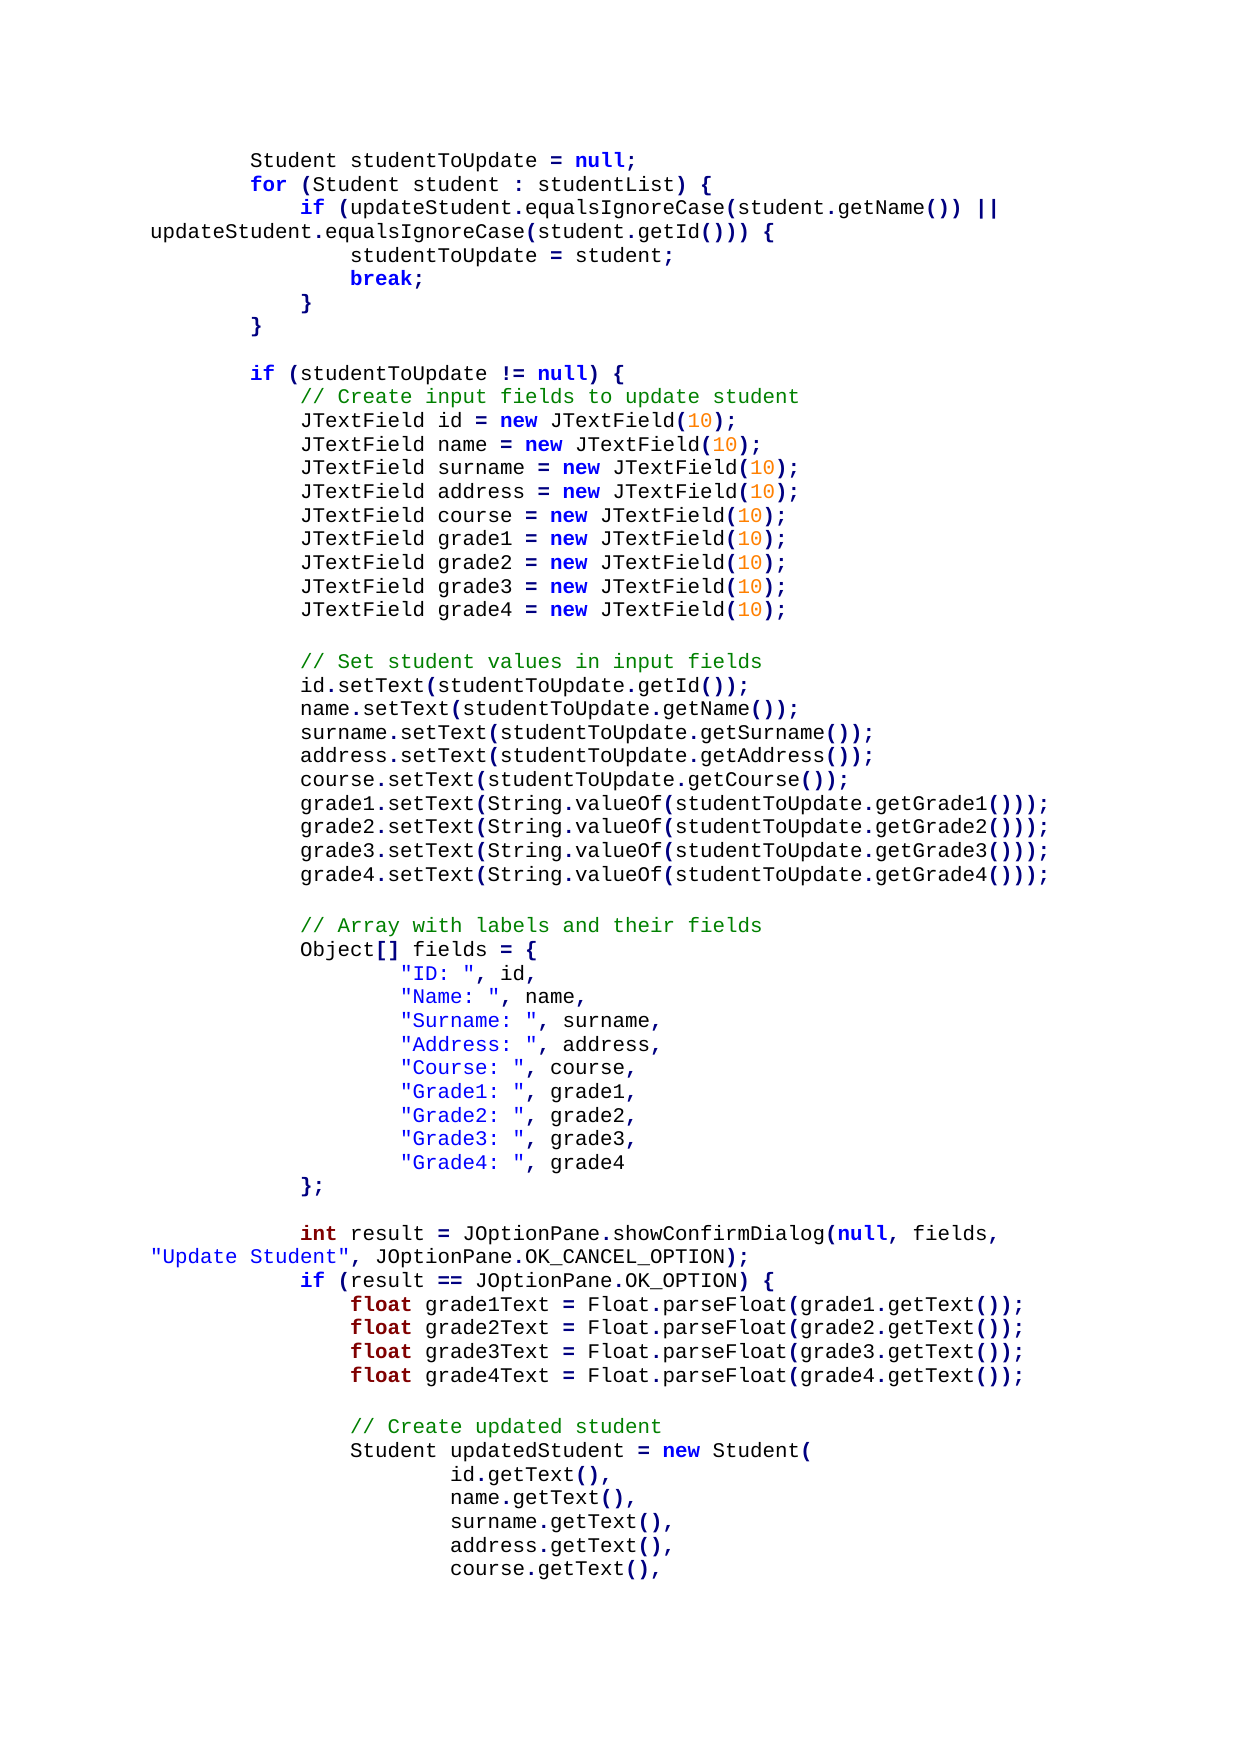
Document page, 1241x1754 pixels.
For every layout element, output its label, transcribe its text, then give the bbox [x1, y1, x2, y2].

text // Create input fields to update student [150, 386, 1090, 410]
text address.setText(studentToUpdate.getAddress()); [150, 746, 1090, 769]
text "Grade3: ", grade3, [150, 1128, 1090, 1152]
text Student studentToUpdate = null; [150, 150, 1090, 174]
text "Name: ", name, [150, 986, 1090, 1010]
text if (result == JOptionPane.OK_OPTION) { [150, 1270, 1090, 1294]
text address.getText(), [150, 1534, 1090, 1558]
text grade1.setText(String.valueOf(studentToUpdate.getGrade1())); [150, 793, 1090, 816]
text name.setText(studentToUpdate.getName()); [150, 698, 1090, 722]
text JTextField grade4 = new JTextField(10); [150, 599, 1090, 623]
text if (updateStudent.equalsIgnoreCase(student.getName()) || updateStudent.equalsIgnoreCase(student.getId())) { [150, 197, 1090, 244]
text course.setText(studentToUpdate.getCourse()); [150, 769, 1090, 793]
text name.getText(), [150, 1487, 1090, 1511]
text JTextField surname = new JTextField(10); [150, 457, 1090, 481]
text float grade2Text = Float.parseFloat(grade2.getText()); [150, 1317, 1090, 1341]
text studentToUpdate = student; [150, 244, 1090, 268]
text // Create updated student [150, 1416, 1090, 1440]
text int result = JOptionPane.showConfirmDialog(null, fields, "Update Student", JOptionPane.OK_CANCEL_OPTION); [150, 1223, 1090, 1270]
text } [150, 316, 1090, 339]
text break; [150, 268, 1090, 292]
text Object[] fields = { [150, 939, 1090, 963]
text course.getText(), [150, 1558, 1090, 1582]
text JTextField grade1 = new JTextField(10); [150, 528, 1090, 552]
text JTextField grade3 = new JTextField(10); [150, 576, 1090, 599]
text grade4.setText(String.valueOf(studentToUpdate.getGrade4())); [150, 864, 1090, 887]
text "ID: ", id, [150, 963, 1090, 986]
text JTextField name = new JTextField(10); [150, 434, 1090, 457]
text JTextField address = new JTextField(10); [150, 481, 1090, 505]
text } [150, 292, 1090, 316]
text id.setText(studentToUpdate.getId()); [150, 674, 1090, 698]
text float grade1Text = Float.parseFloat(grade1.getText()); [150, 1294, 1090, 1317]
text id.getText(), [150, 1464, 1090, 1487]
text "Surname: ", surname, [150, 1010, 1090, 1034]
text "Grade4: ", grade4 [150, 1152, 1090, 1176]
text JTextField course = new JTextField(10); [150, 505, 1090, 528]
text float grade3Text = Float.parseFloat(grade3.getText()); [150, 1341, 1090, 1365]
text JTextField id = new JTextField(10); [150, 410, 1090, 434]
text "Course: ", course, [150, 1057, 1090, 1081]
text "Address: ", address, [150, 1034, 1090, 1057]
text // Set student values in input fields [150, 651, 1090, 674]
text "Grade2: ", grade2, [150, 1104, 1090, 1128]
text for (Student student : studentList) { [150, 174, 1090, 197]
text grade3.setText(String.valueOf(studentToUpdate.getGrade3())); [150, 840, 1090, 864]
text surname.setText(studentToUpdate.getSurname()); [150, 722, 1090, 746]
text surname.getText(), [150, 1511, 1090, 1534]
text float grade4Text = Float.parseFloat(grade4.getText()); [150, 1365, 1090, 1388]
text JTextField grade2 = new JTextField(10); [150, 552, 1090, 576]
text // Array with labels and their fields [150, 915, 1090, 939]
text }; [150, 1176, 1090, 1199]
text "Grade1: ", grade1, [150, 1081, 1090, 1104]
text Student updatedStudent = new Student( [150, 1440, 1090, 1464]
text if (studentToUpdate != null) { [150, 363, 1090, 386]
text grade2.setText(String.valueOf(studentToUpdate.getGrade2())); [150, 816, 1090, 840]
